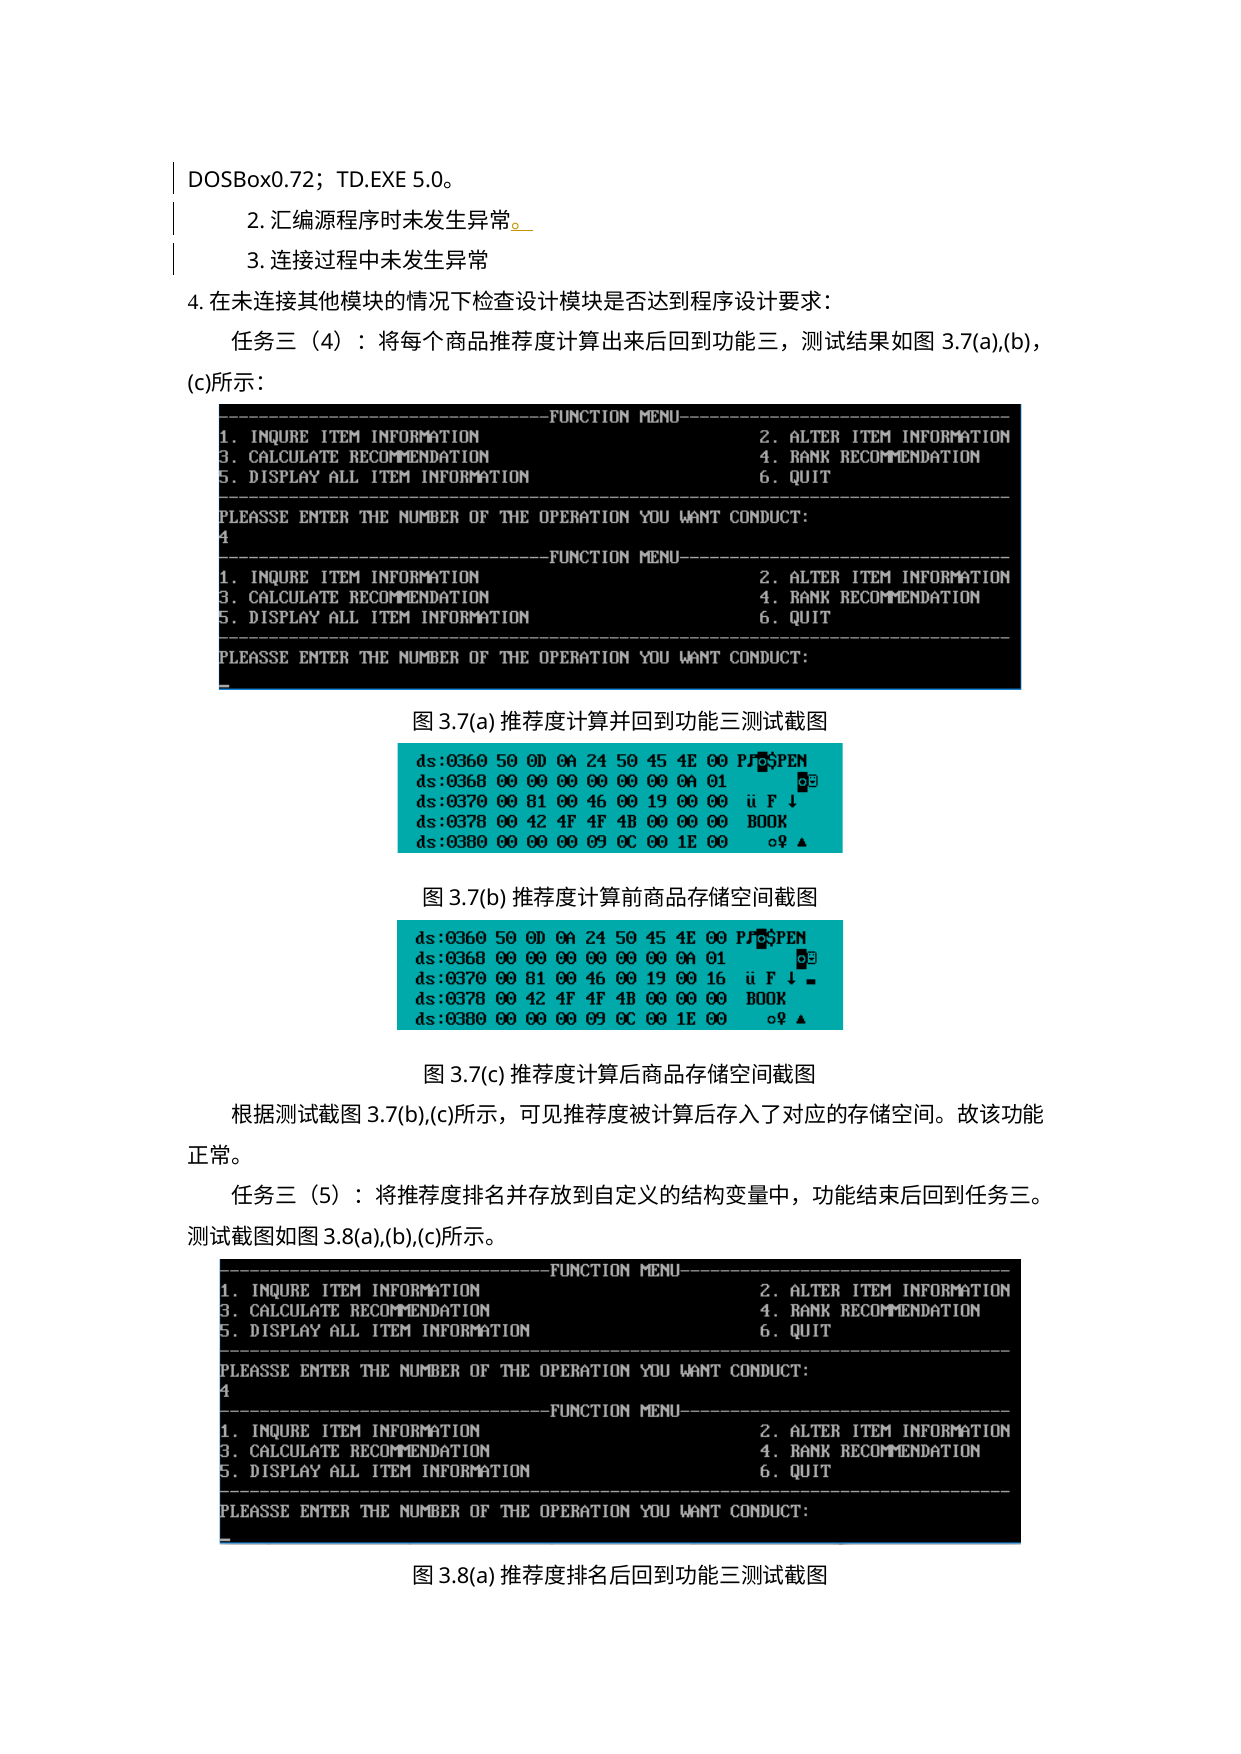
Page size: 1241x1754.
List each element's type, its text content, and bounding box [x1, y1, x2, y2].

text 4. 在未连接其他模块的情况下检查设计模块是否达到程序设计要求： [187, 283, 1053, 316]
picture [397, 743, 843, 853]
text 图3.7(a) 推荐度计算并回到功能三测试截图 [187, 703, 1053, 736]
text 图3.7(c) 推荐度计算后商品存储空间截图 [187, 1057, 1053, 1089]
picture [219, 1259, 1021, 1545]
picture [397, 920, 844, 1030]
text 图3.7(b) 推荐度计算前商品存储空间截图 [187, 880, 1053, 913]
text 3. 连接过程中未发生异常 [187, 243, 1053, 275]
text 任务三（5）：将推荐度排名并存放到自定义的结构变量中，功能结束后回到任务三。测试截图如图3.8(a),(b),(c)所示。 [187, 1178, 1053, 1251]
text 根据测试截图3.7(b),(c)所示，可见推荐度被计算后存入了对应的存储空间。故该功能正常。 [187, 1097, 1053, 1170]
text 2. 汇编源程序时未发生异常 [187, 202, 1053, 235]
text 图3.8(a) 推荐度排名后回到功能三测试截图 [187, 1558, 1053, 1591]
picture [218, 404, 1022, 690]
text 任务三（4）：将每个商品推荐度计算出来后回到功能三，测试结果如图3.7(a),(b)，(c)所示： [187, 324, 1053, 397]
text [187, 162, 1053, 194]
